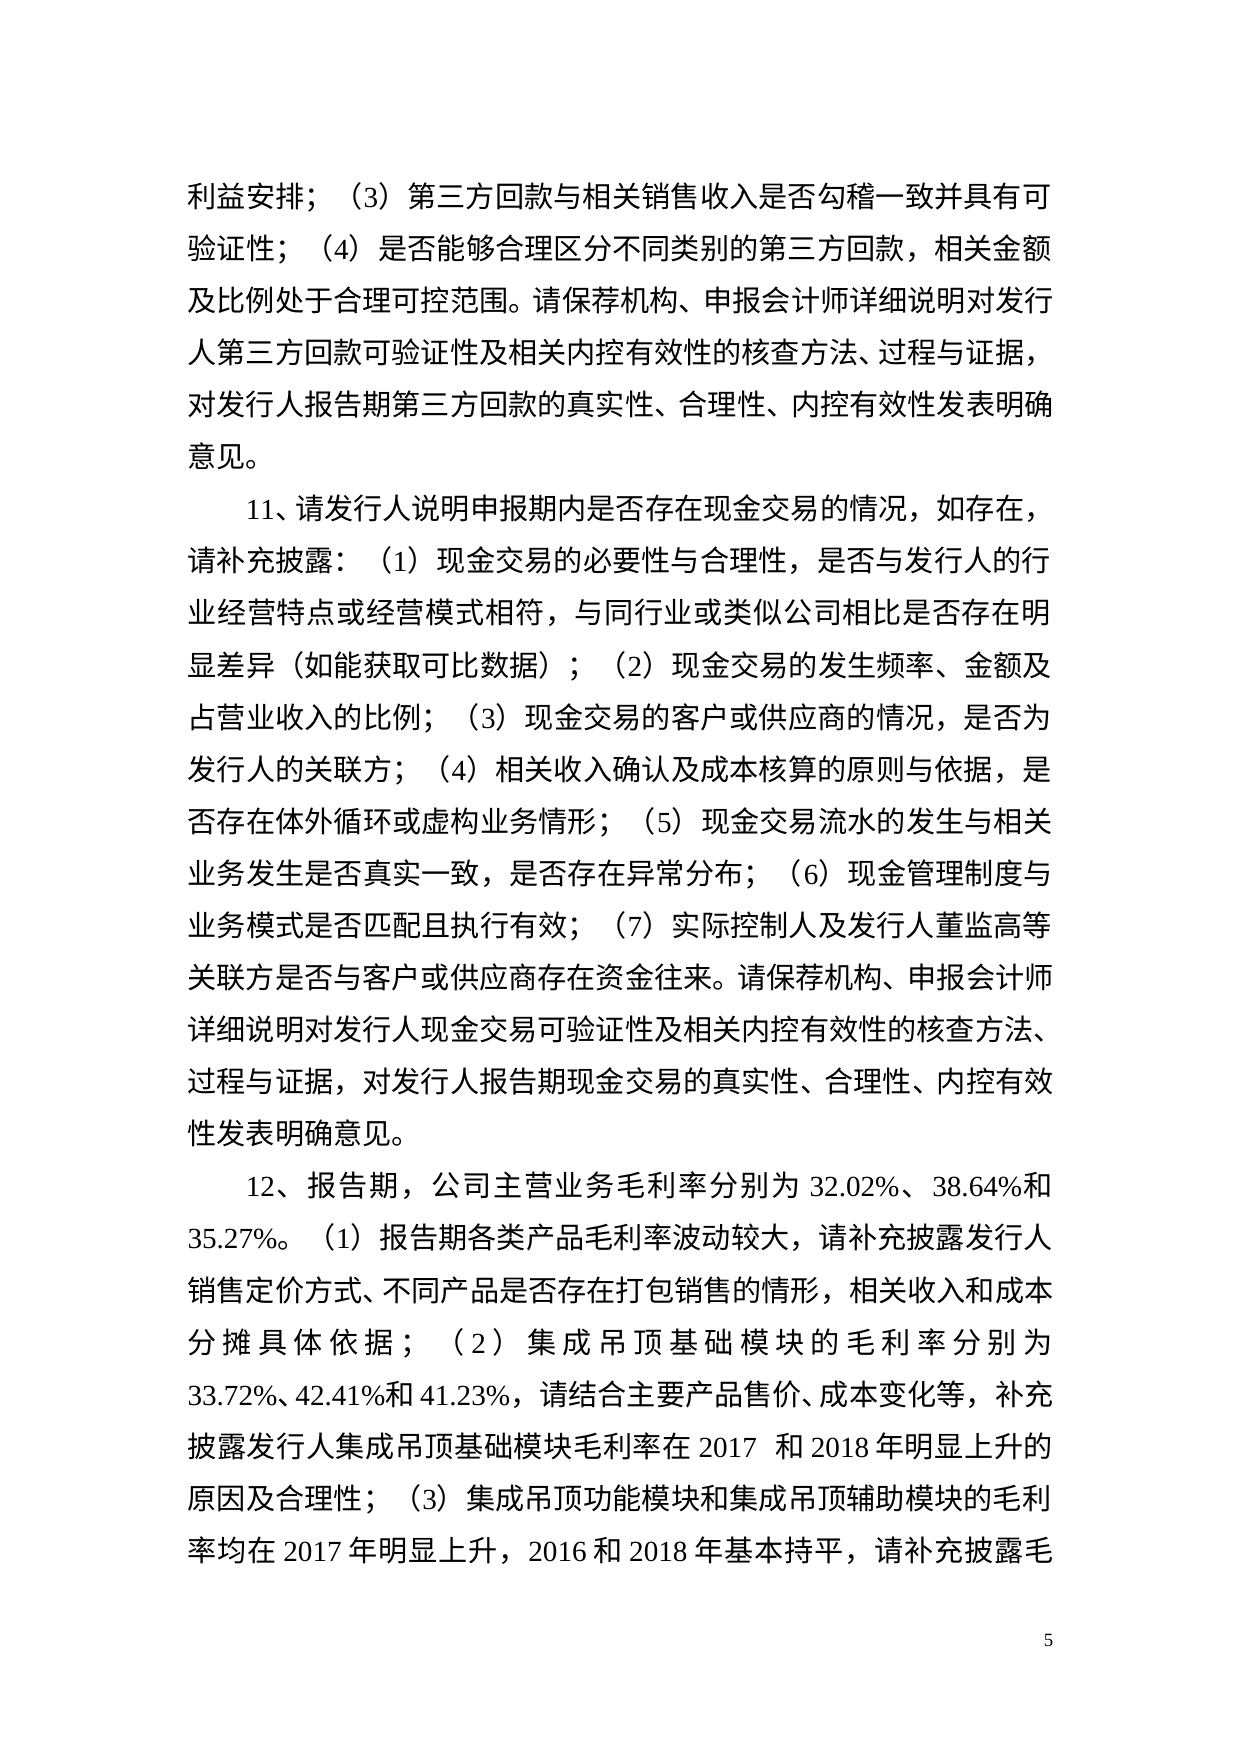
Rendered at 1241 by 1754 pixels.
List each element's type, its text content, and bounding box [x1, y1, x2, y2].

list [187, 1259, 1053, 1572]
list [187, 166, 1053, 582]
list 11、请发行人说明申报期内是否存在现金交易的情况，如存在，请补充披露：（1）现金交易的必要性与合理性，是否与发行人的行业经营特点或经营模式相符，与同行业或类似公司相比是否存在明显差异（如能获取可比数据）；（2）现金交易的发生频率、金额及占营业收入的比例；（3）现金交易的客户或供应商的情况，是否为发行人的关联方；（4）相关收入确认及成本核算的原则与依据，是否存在体外循环或虚构业务情形；（5）现金交易流水的发生与相关业务发生是否真实一致，是否存在异常分布；（6）现金管理制度与业务模式是否匹配且执行有效；（7）实际控制人及发行人董监高等关联方是否与客户或供应商存在资金往来。请保荐机构、申报会计师详细说明对发行人现金交易可验证性及相关内控有效性的核查方法、过程与证据，对发行人报告期现金交易的真实性、合理性、内控有效性发表明确意见。 [187, 582, 1053, 1259]
